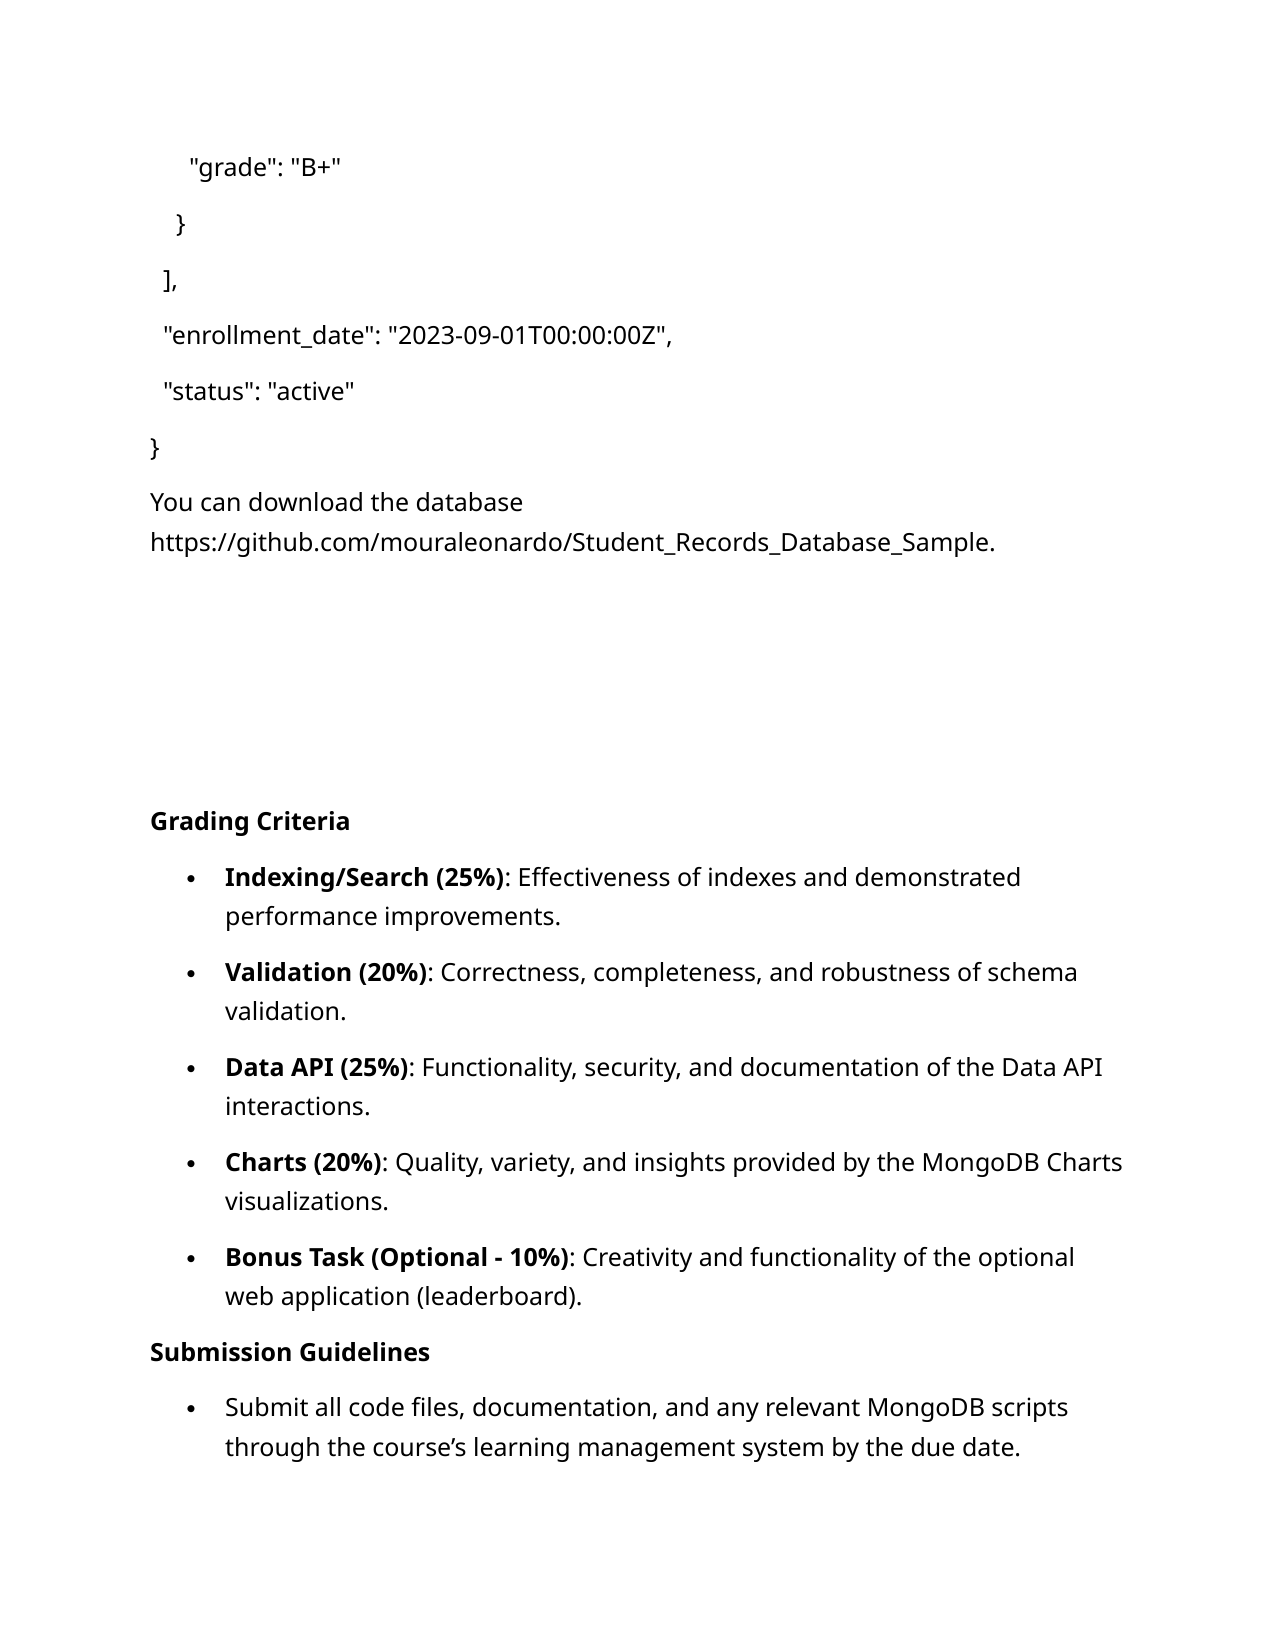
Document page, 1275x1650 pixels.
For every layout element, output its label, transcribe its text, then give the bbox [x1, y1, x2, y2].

list Indexing/Search (25%): Effectiveness of indexes and demonstrated performance improvements. [187, 859, 1125, 932]
text "grade": "B+" [150, 150, 1125, 184]
text Submission Guidelines [150, 1334, 1125, 1368]
text "status": "active" [150, 373, 1125, 407]
text Grading Criteria [150, 803, 1125, 837]
text ], [150, 262, 1125, 296]
text } [150, 206, 1125, 240]
list Bonus Task (Optional - 10%): Creativity and functionality of the optional web application (leaderboard). [187, 1239, 1125, 1312]
list Data API (25%): Functionality, security, and documentation of the Data API interactions. [187, 1049, 1125, 1122]
list Submit all code files, documentation, and any relevant MongoDB scripts through the course’s learning management system by the due date. [187, 1390, 1125, 1463]
text You can download the database https://github.com/mouraleonardo/Student_Records_Database_Sample. [150, 485, 1125, 558]
text } [150, 429, 1125, 463]
list Validation (20%): Correctness, completeness, and robustness of schema validation. [187, 954, 1125, 1027]
list Charts (20%): Quality, variety, and insights provided by the MongoDB Charts visualizations. [187, 1144, 1125, 1217]
text "enrollment_date": "2023-09-01T00:00:00Z", [150, 317, 1125, 352]
